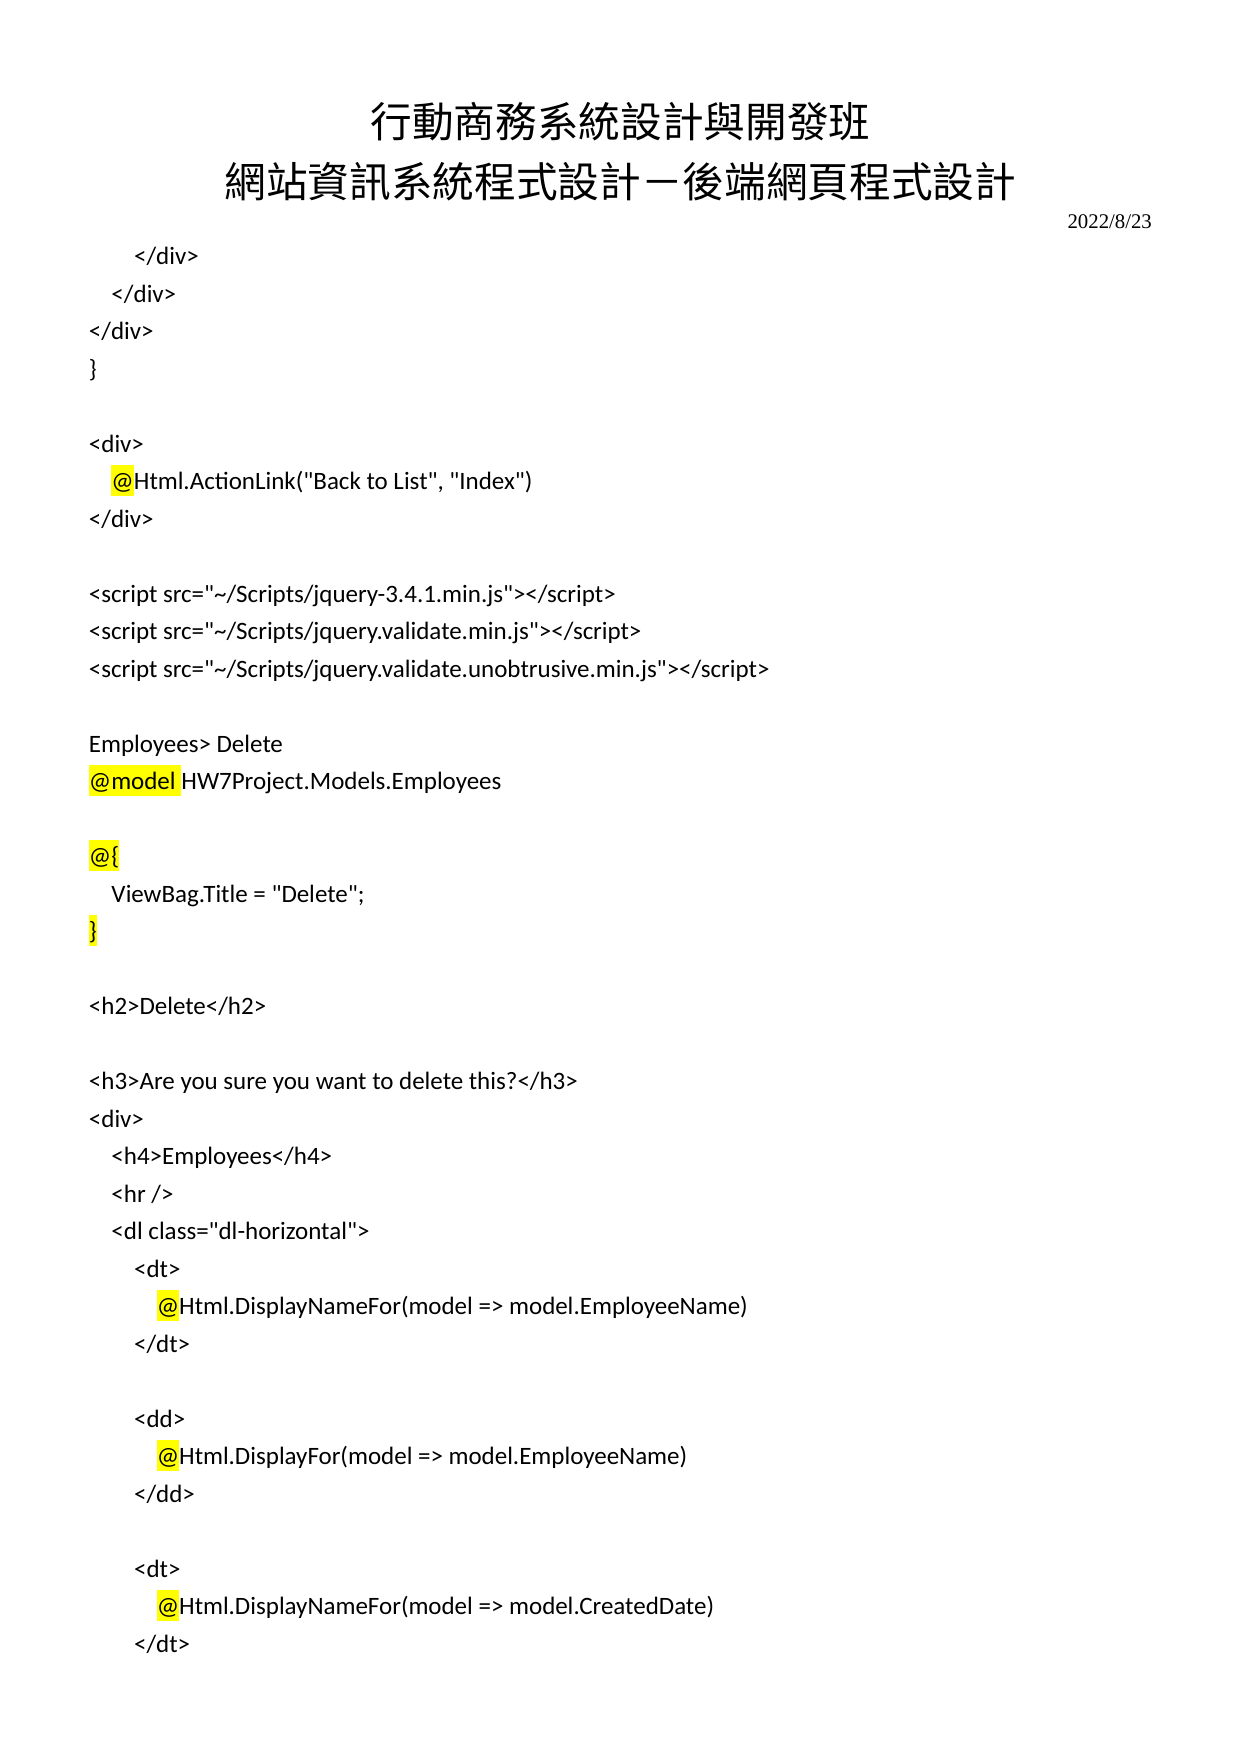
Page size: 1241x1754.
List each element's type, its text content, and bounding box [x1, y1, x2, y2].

text <h3>Are you sure you want to delete this?</h3> [89, 1062, 1152, 1099]
text <script src="~/Scripts/jquery.validate.min.js"></script> [89, 612, 1152, 649]
text Employees> Delete [89, 724, 1152, 762]
text <h2>Delete</h2> [89, 987, 1152, 1024]
text <dl class="dl-horizontal"> [89, 1212, 1152, 1249]
text <h4>Employees</h4> [89, 1137, 1152, 1174]
text </dd> [89, 1474, 1152, 1512]
text </div> [89, 274, 1152, 312]
text } [89, 912, 1152, 949]
text <div> [89, 1099, 1152, 1137]
text } [89, 349, 1152, 387]
text @Html.DisplayNameFor(model => model.CreatedDate) [89, 1587, 1152, 1624]
text </dt> [89, 1324, 1152, 1362]
text <dd> [89, 1399, 1152, 1437]
text </dt> [89, 1624, 1152, 1662]
text <div> [89, 424, 1152, 462]
text <dt> [89, 1549, 1152, 1587]
text <script src="~/Scripts/jquery.validate.unobtrusive.min.js"></script> [89, 649, 1152, 687]
text <script src="~/Scripts/jquery-3.4.1.min.js"></script> [89, 574, 1152, 612]
text @Html.DisplayNameFor(model => model.EmployeeName) [89, 1287, 1152, 1324]
text @{ [89, 837, 1152, 874]
text @model HW7Project.Models.Employees [89, 762, 1152, 799]
text <dt> [89, 1249, 1152, 1287]
text </div> [89, 237, 1152, 274]
text ViewBag.Title = "Delete"; [89, 874, 1152, 912]
text @Html.DisplayFor(model => model.EmployeeName) [89, 1437, 1152, 1474]
text @Html.ActionLink("Back to List", "Index") [89, 462, 1152, 499]
text </div> [89, 312, 1152, 349]
text </div> [89, 499, 1152, 537]
text <hr /> [89, 1174, 1152, 1212]
